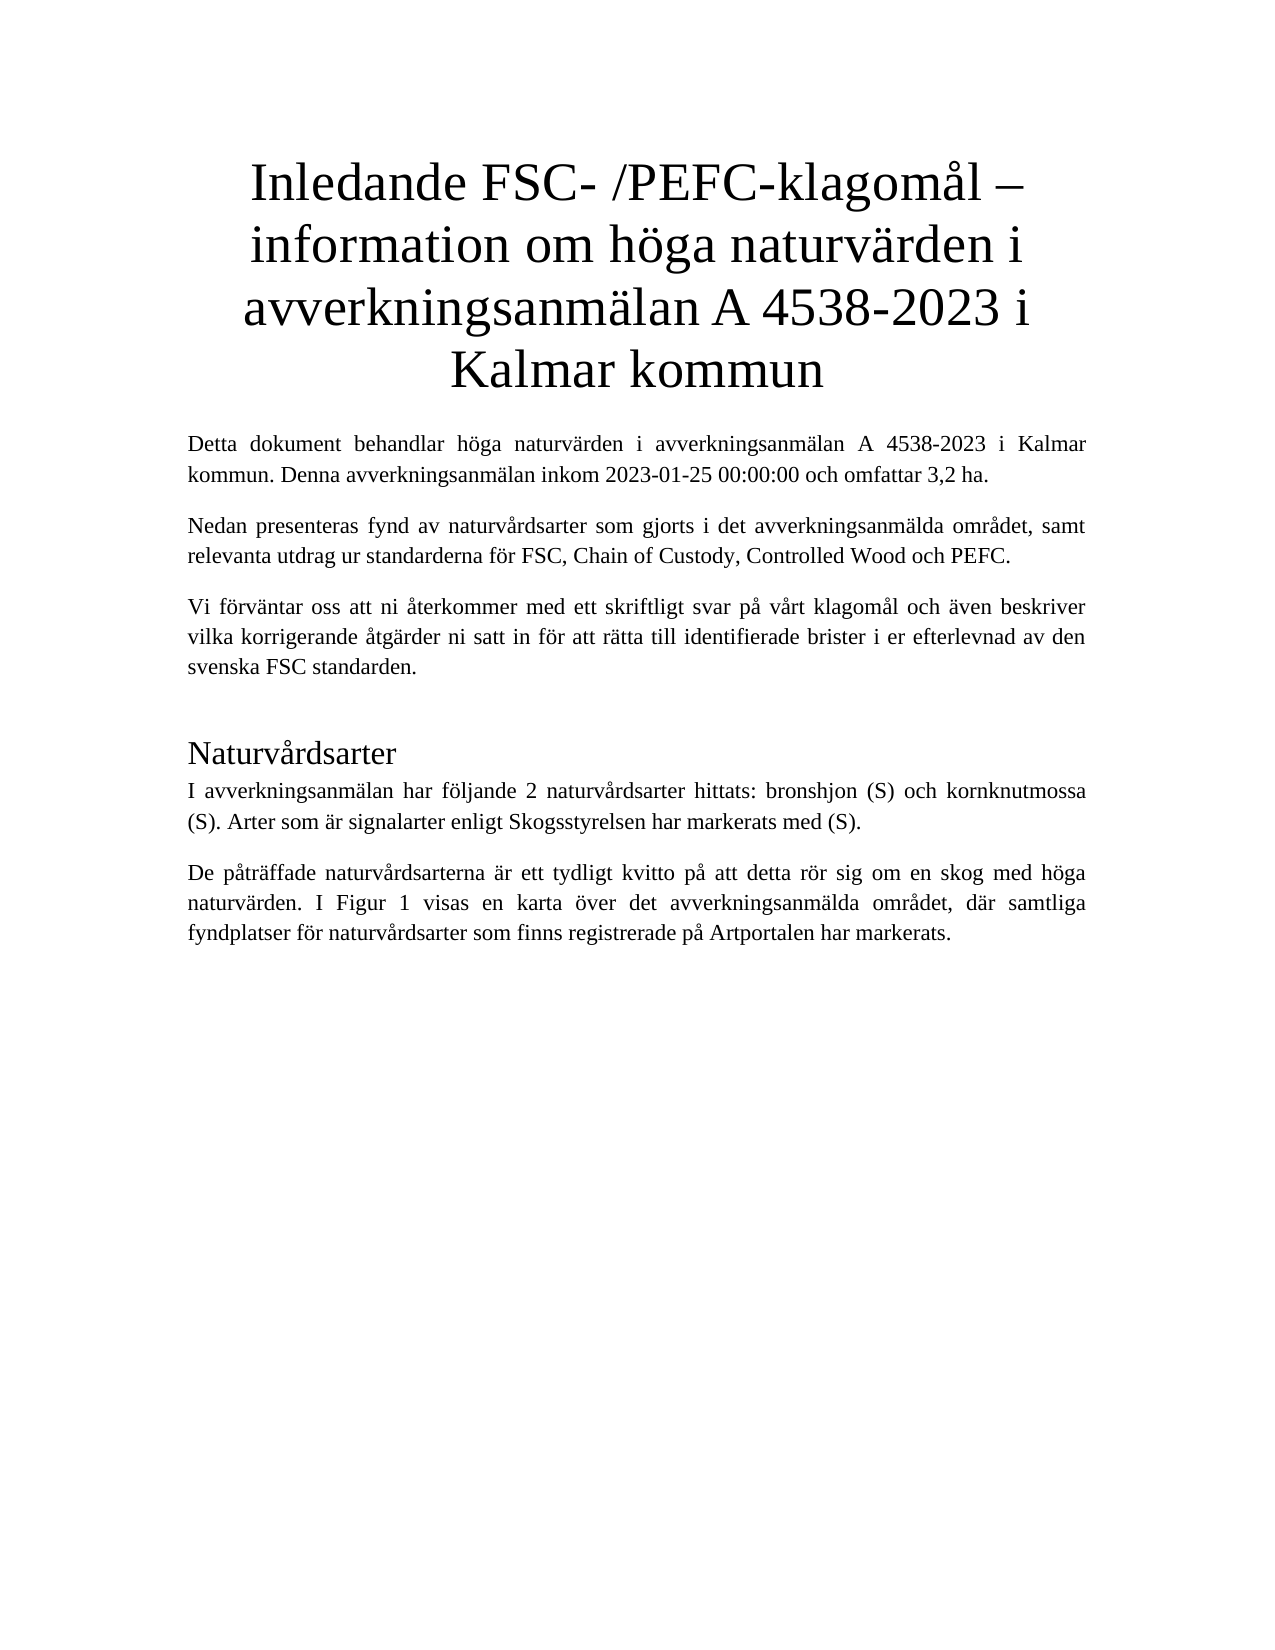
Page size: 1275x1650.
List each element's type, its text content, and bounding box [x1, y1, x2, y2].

subtitle Naturvårdsarter [187, 733, 1087, 772]
text De påträffade naturvårdsarterna är ett tydligt kvitto på att detta rör sig om en skog med höga naturvärden. I Figur 1 visas en karta över det avverkningsanmälda området, där samtliga fyndplatser för naturvårdsarter som finns registrerade på Artportalen har markerats. [187, 859, 1087, 946]
text Nedan presenteras fynd av naturvårdsarter som gjorts i det avverkningsanmälda området, samt relevanta utdrag ur standarderna för FSC, Chain of Custody, Controlled Wood och PEFC. [187, 512, 1087, 568]
text Detta dokument behandlar höga naturvärden i avverkningsanmälan A 4538-2023 i Kalmar kommun. Denna avverkningsanmälan inkom 2023-01-25 00:00:00 och omfattar 3,2 ha. [187, 430, 1087, 487]
text I avverkningsanmälan har följande 2 naturvårdsarter hittats: bronshjon (S) och kornknutmossa (S). Arter som är signalarter enligt Skogsstyrelsen har markerats med (S). [187, 778, 1087, 834]
title Inledande FSC- /PEFC-klagomål – information om höga naturvärden i avverkningsanmälan A 4538-2023 i Kalmar kommun [187, 150, 1087, 399]
text Vi förväntar oss att ni återkommer med ett skriftligt svar på vårt klagomål och även beskriver vilka korrigerande åtgärder ni satt in för att rätta till identifierade brister i er efterlevnad av den svenska FSC standarden. [187, 593, 1087, 680]
